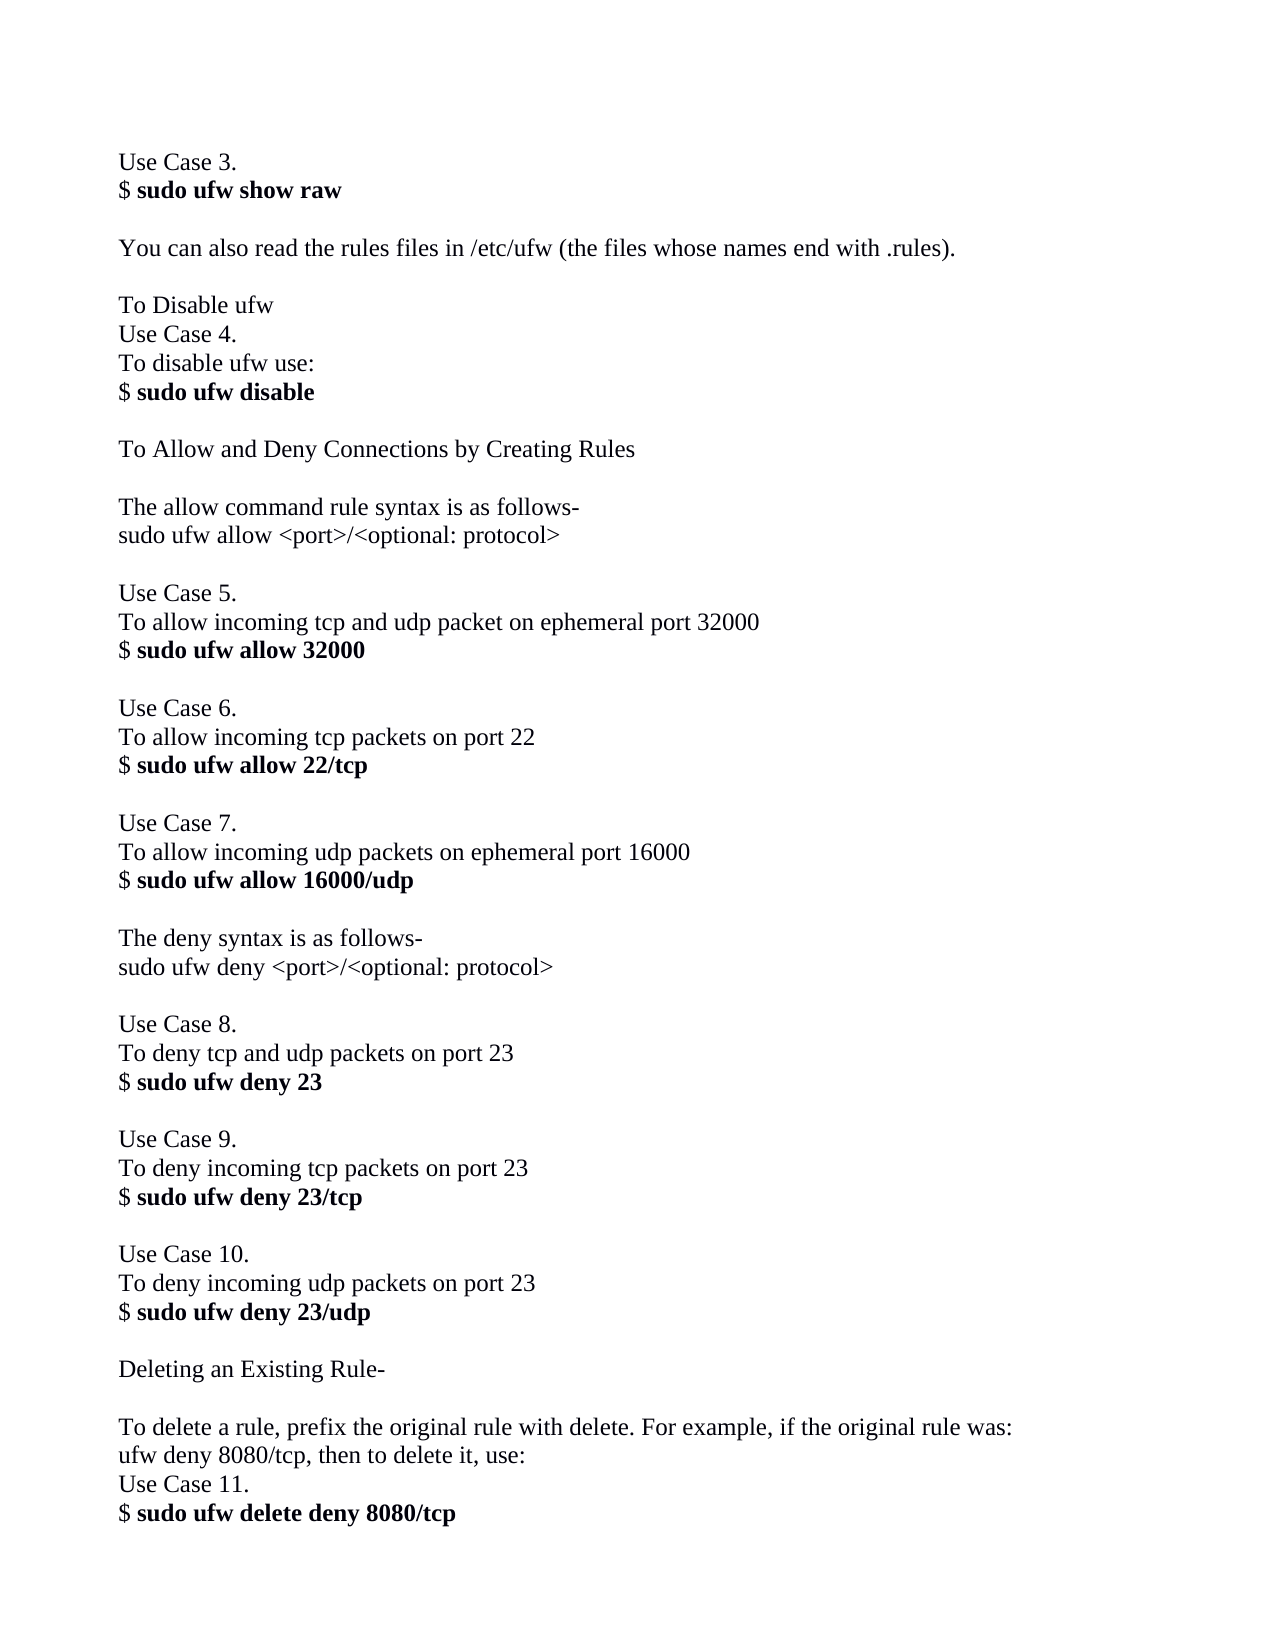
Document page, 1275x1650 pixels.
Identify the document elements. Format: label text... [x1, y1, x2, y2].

text $ sudo ufw disable [118, 377, 1157, 406]
text $ sudo ufw allow 16000/udp [118, 866, 1157, 894]
text Use Case 9. [118, 1124, 1157, 1153]
text To allow incoming tcp and udp packet on ephemeral port 32000 [118, 607, 1157, 636]
text Use Case 5. [118, 578, 1157, 607]
text $ sudo ufw delete deny 8080/tcp [118, 1498, 1157, 1527]
text To deny incoming tcp packets on port 23 [118, 1153, 1157, 1182]
text sudo ufw deny <port>/<optional: protocol> [118, 952, 1157, 981]
text To disable ufw use: [118, 348, 1157, 377]
text $ sudo ufw allow 32000 [118, 636, 1157, 664]
text To deny tcp and udp packets on port 23 [118, 1038, 1157, 1067]
text To delete a rule, prefix the original rule with delete. For example, if the original rule was: [118, 1412, 1157, 1441]
text Use Case 10. [118, 1239, 1157, 1268]
text To deny incoming udp packets on port 23 [118, 1268, 1157, 1297]
text $ sudo ufw allow 22/tcp [118, 751, 1157, 779]
text $ sudo ufw show raw [118, 176, 1157, 204]
text Use Case 4. [118, 319, 1157, 348]
text The allow command rule syntax is as follows- [118, 492, 1157, 521]
text To allow incoming tcp packets on port 22 [118, 722, 1157, 751]
text Deleting an Existing Rule- [118, 1354, 1157, 1383]
text To allow incoming udp packets on ephemeral port 16000 [118, 837, 1157, 866]
text To Allow and Deny Connections by Creating Rules [118, 434, 1157, 463]
text Use Case 11. [118, 1469, 1157, 1498]
text Use Case 3. [118, 147, 1157, 176]
text $ sudo ufw deny 23 [118, 1067, 1157, 1096]
text Use Case 7. [118, 808, 1157, 837]
text $ sudo ufw deny 23/tcp [118, 1182, 1157, 1211]
text Use Case 6. [118, 693, 1157, 722]
text You can also read the rules files in /etc/ufw (the files whose names end with .rules). [118, 233, 1157, 262]
text ufw deny 8080/tcp, then to delete it, use: [118, 1441, 1157, 1469]
text $ sudo ufw deny 23/udp [118, 1297, 1157, 1326]
text Use Case 8. [118, 1009, 1157, 1038]
text sudo ufw allow <port>/<optional: protocol> [118, 521, 1157, 549]
text To Disable ufw [118, 291, 1157, 319]
text The deny syntax is as follows- [118, 923, 1157, 952]
